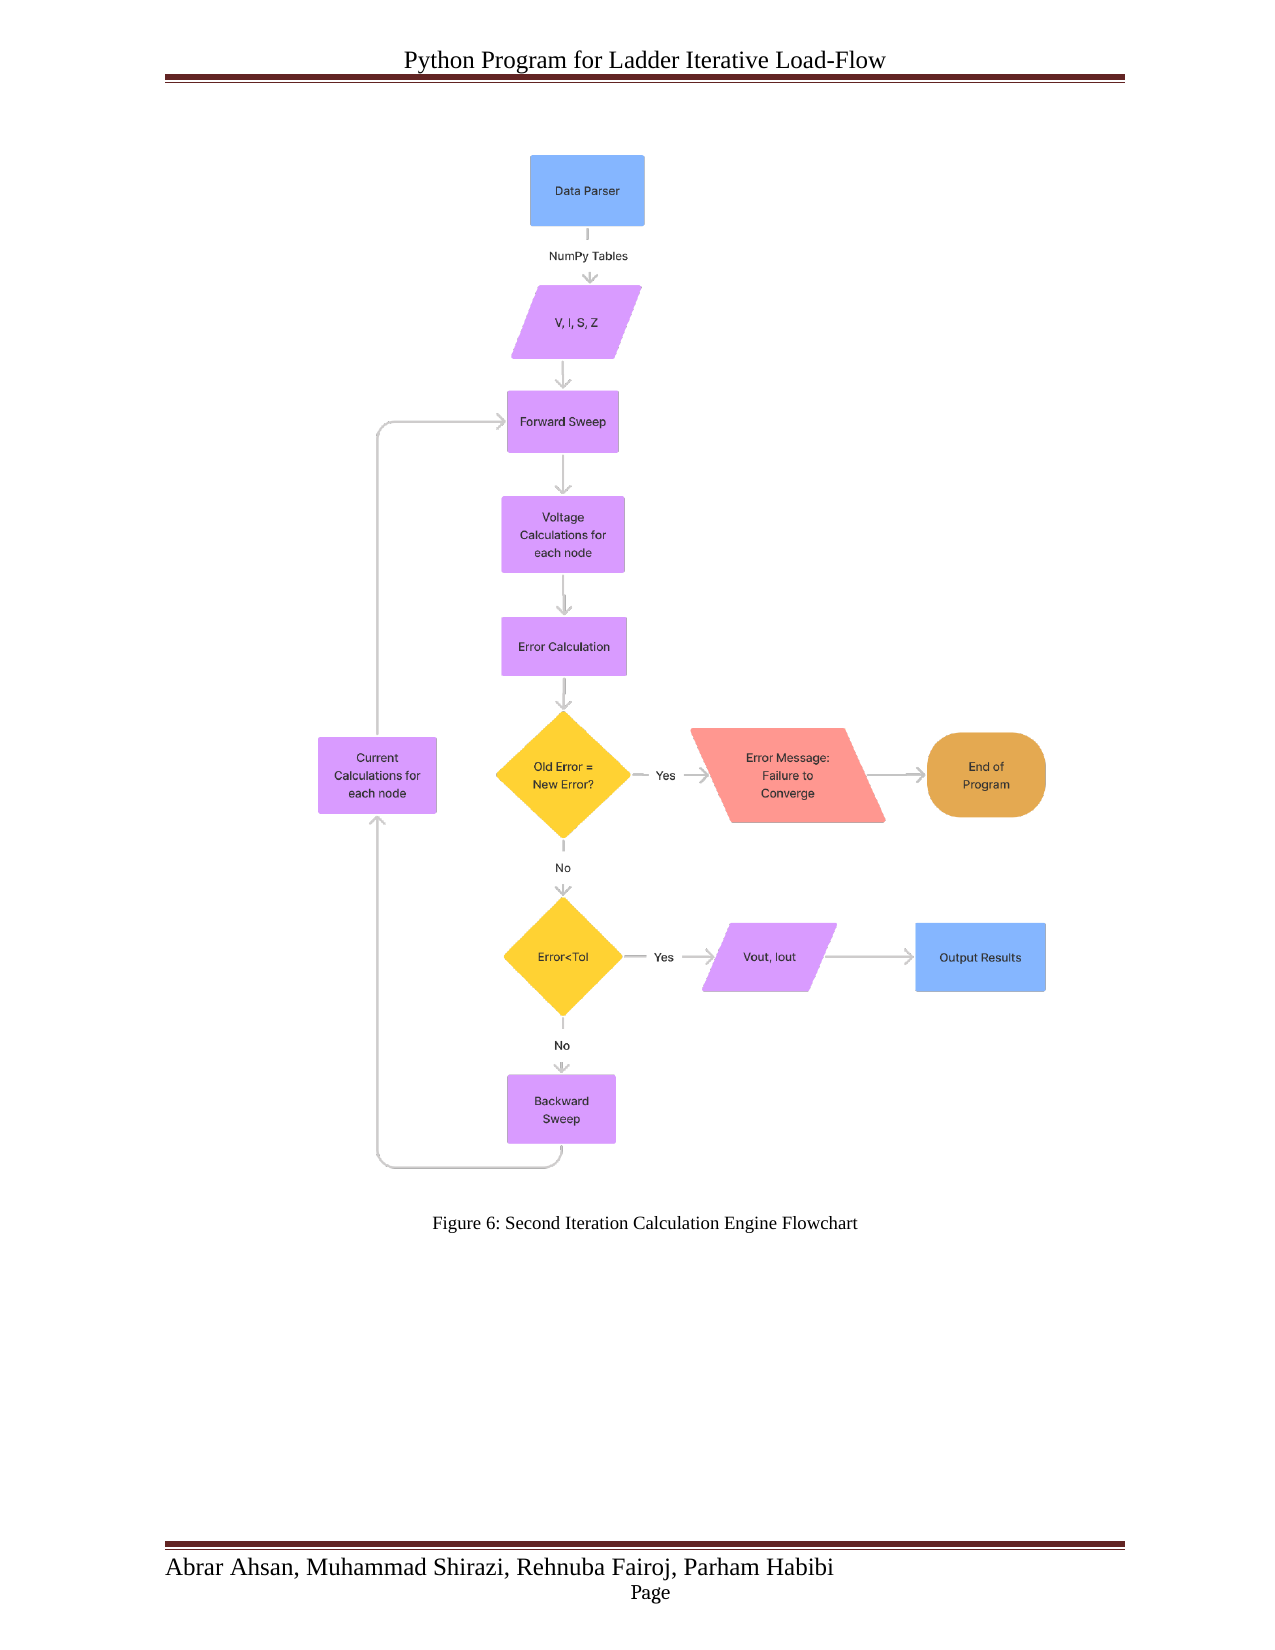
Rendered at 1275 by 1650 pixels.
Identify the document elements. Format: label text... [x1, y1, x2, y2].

picture [305, 150, 1060, 1184]
text Figure 6: Second Iteration Calculation Engine Flowchart [165, 1212, 1125, 1234]
